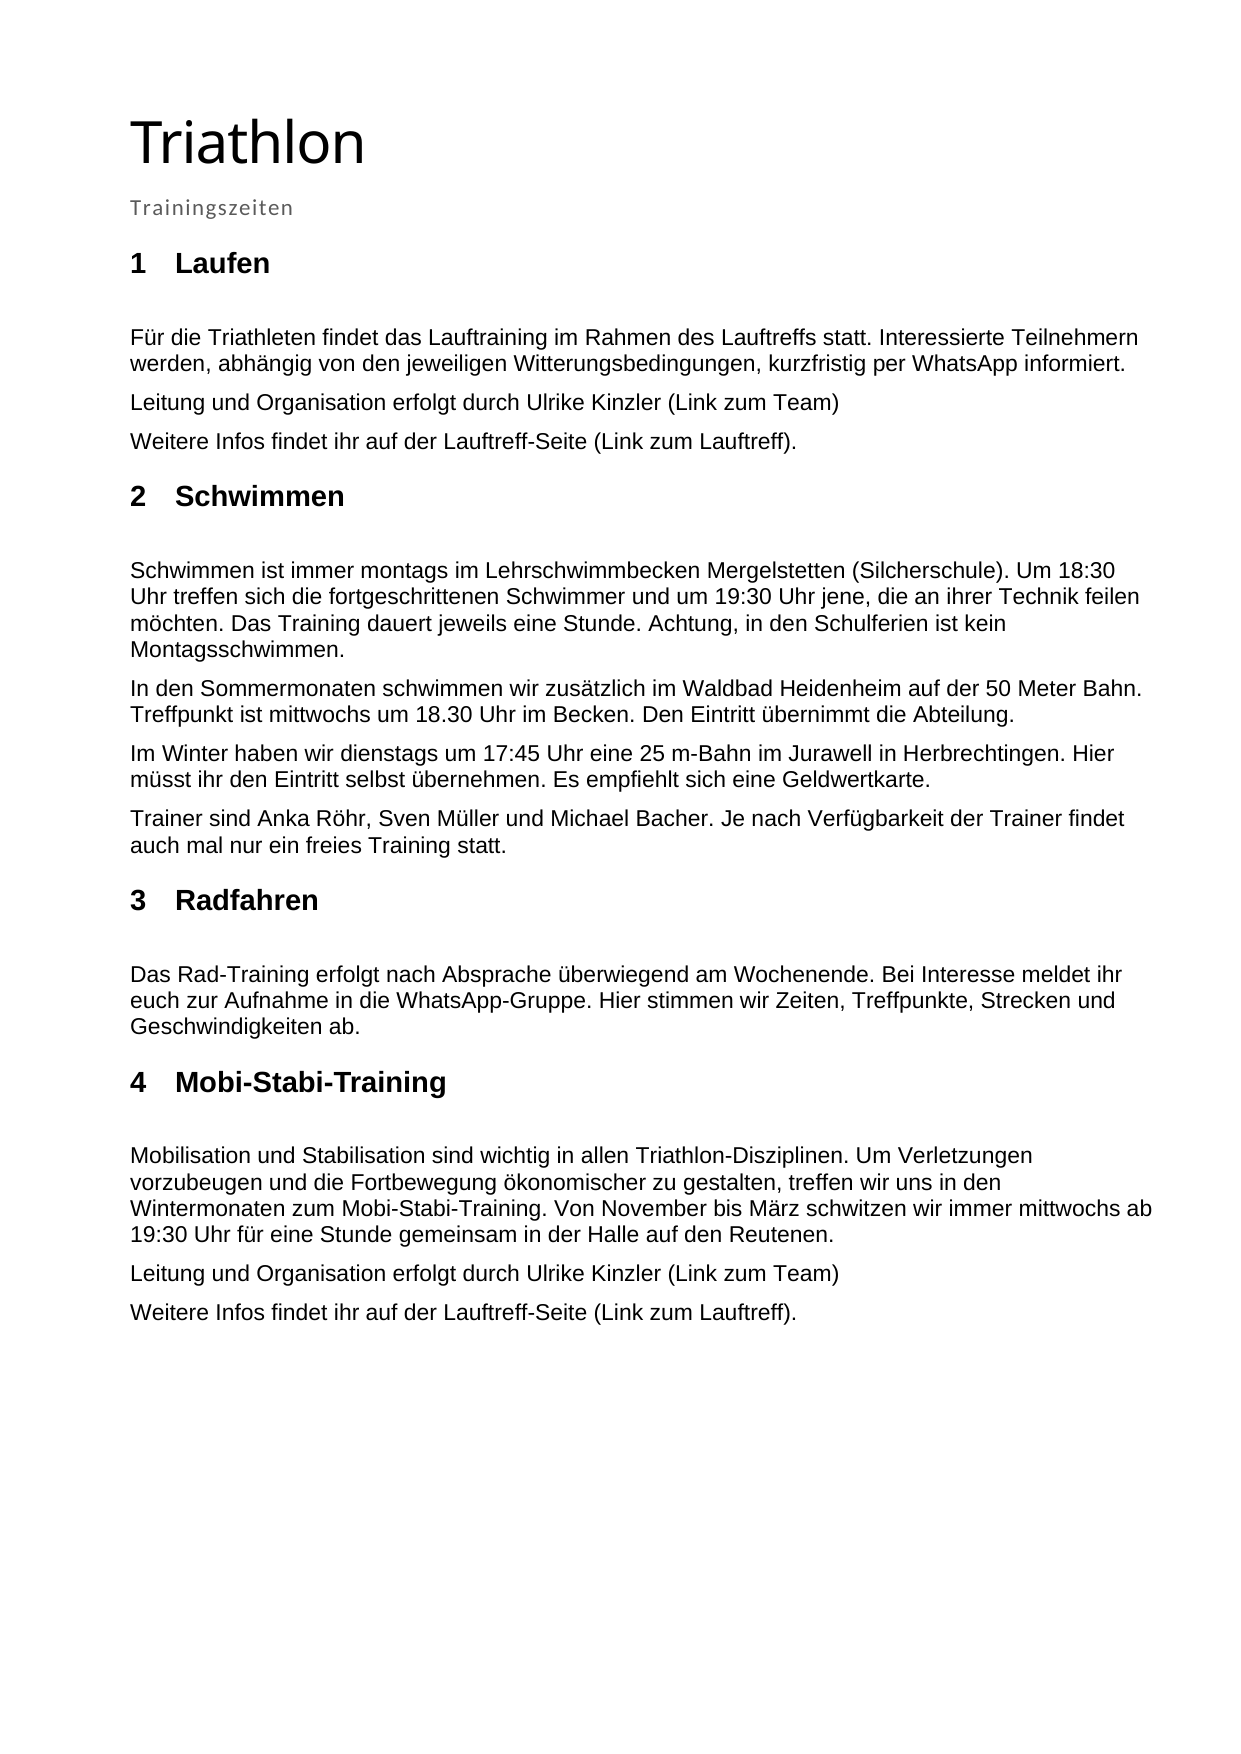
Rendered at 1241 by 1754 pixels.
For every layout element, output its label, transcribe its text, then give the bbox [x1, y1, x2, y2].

text Im Winter haben wir dienstags um 17:45 Uhr eine 25 m-Bahn im Jurawell in Herbrechtingen. Hier müsst ihr den Eintritt selbst übernehmen. Es empfiehlt sich eine Geldwertkarte. [130, 740, 1157, 793]
subtitle Laufen [130, 246, 1157, 279]
title Triathlon [130, 101, 1157, 181]
subtitle Schwimmen [130, 479, 1157, 513]
text Mobilisation und Stabilisation sind wichtig in allen Triathlon-Disziplinen. Um Verletzungen vorzubeugen und die Fortbewegung ökonomischer zu gestalten, treffen wir uns in den Wintermonaten zum Mobi-Stabi-Training. Von November bis März schwitzen wir immer mittwochs ab 19:30 Uhr für eine Stunde gemeinsam in der Halle auf den Reutenen. [130, 1142, 1157, 1248]
subtitle Trainingszeiten [130, 193, 1157, 221]
text In den Sommermonaten schwimmen wir zusätzlich im Waldbad Heidenheim auf der 50 Meter Bahn. Treffpunkt ist mittwochs um 18.30 Uhr im Becken. Den Eintritt übernimmt die Abteilung. [130, 675, 1157, 727]
text Trainer sind Anka Röhr, Sven Müller und Michael Bacher. Je nach Verfügbarkeit der Trainer findet auch mal nur ein freies Training statt. [130, 805, 1157, 858]
text Schwimmen ist immer montags im Lehrschwimmbecken Mergelstetten (Silcherschule). Um 18:30 Uhr treffen sich die fortgeschrittenen Schwimmer und um 19:30 Uhr jene, die an ihrer Technik feilen möchten. Das Training dauert jeweils eine Stunde. Achtung, in den Schulferien ist kein Montagsschwimmen. [130, 557, 1157, 662]
subtitle Mobi-Stabi-Training [130, 1065, 1157, 1098]
text Das Rad-Training erfolgt nach Absprache überwiegend am Wochenende. Bei Interesse meldet ihr euch zur Aufnahme in die WhatsApp-Gruppe. Hier stimmen wir Zeiten, Treffpunkte, Strecken und Geschwindigkeiten ab. [130, 961, 1157, 1040]
text Weitere Infos findet ihr auf der Lauftreff-Seite (Link zum Lauftreff). [130, 428, 1157, 454]
text Leitung und Organisation erfolgt durch Ulrike Kinzler (Link zum Team) [130, 1260, 1157, 1287]
text Leitung und Organisation erfolgt durch Ulrike Kinzler (Link zum Team) [130, 389, 1157, 415]
text Für die Triathleten findet das Lauftraining im Rahmen des Lauftreffs statt. Interessierte Teilnehmern werden, abhängig von den jeweiligen Witterungsbedingungen, kurzfristig per WhatsApp informiert. [130, 324, 1157, 376]
text Weitere Infos findet ihr auf der Lauftreff-Seite (Link zum Lauftreff). [130, 1299, 1157, 1326]
subtitle Radfahren [130, 883, 1157, 916]
